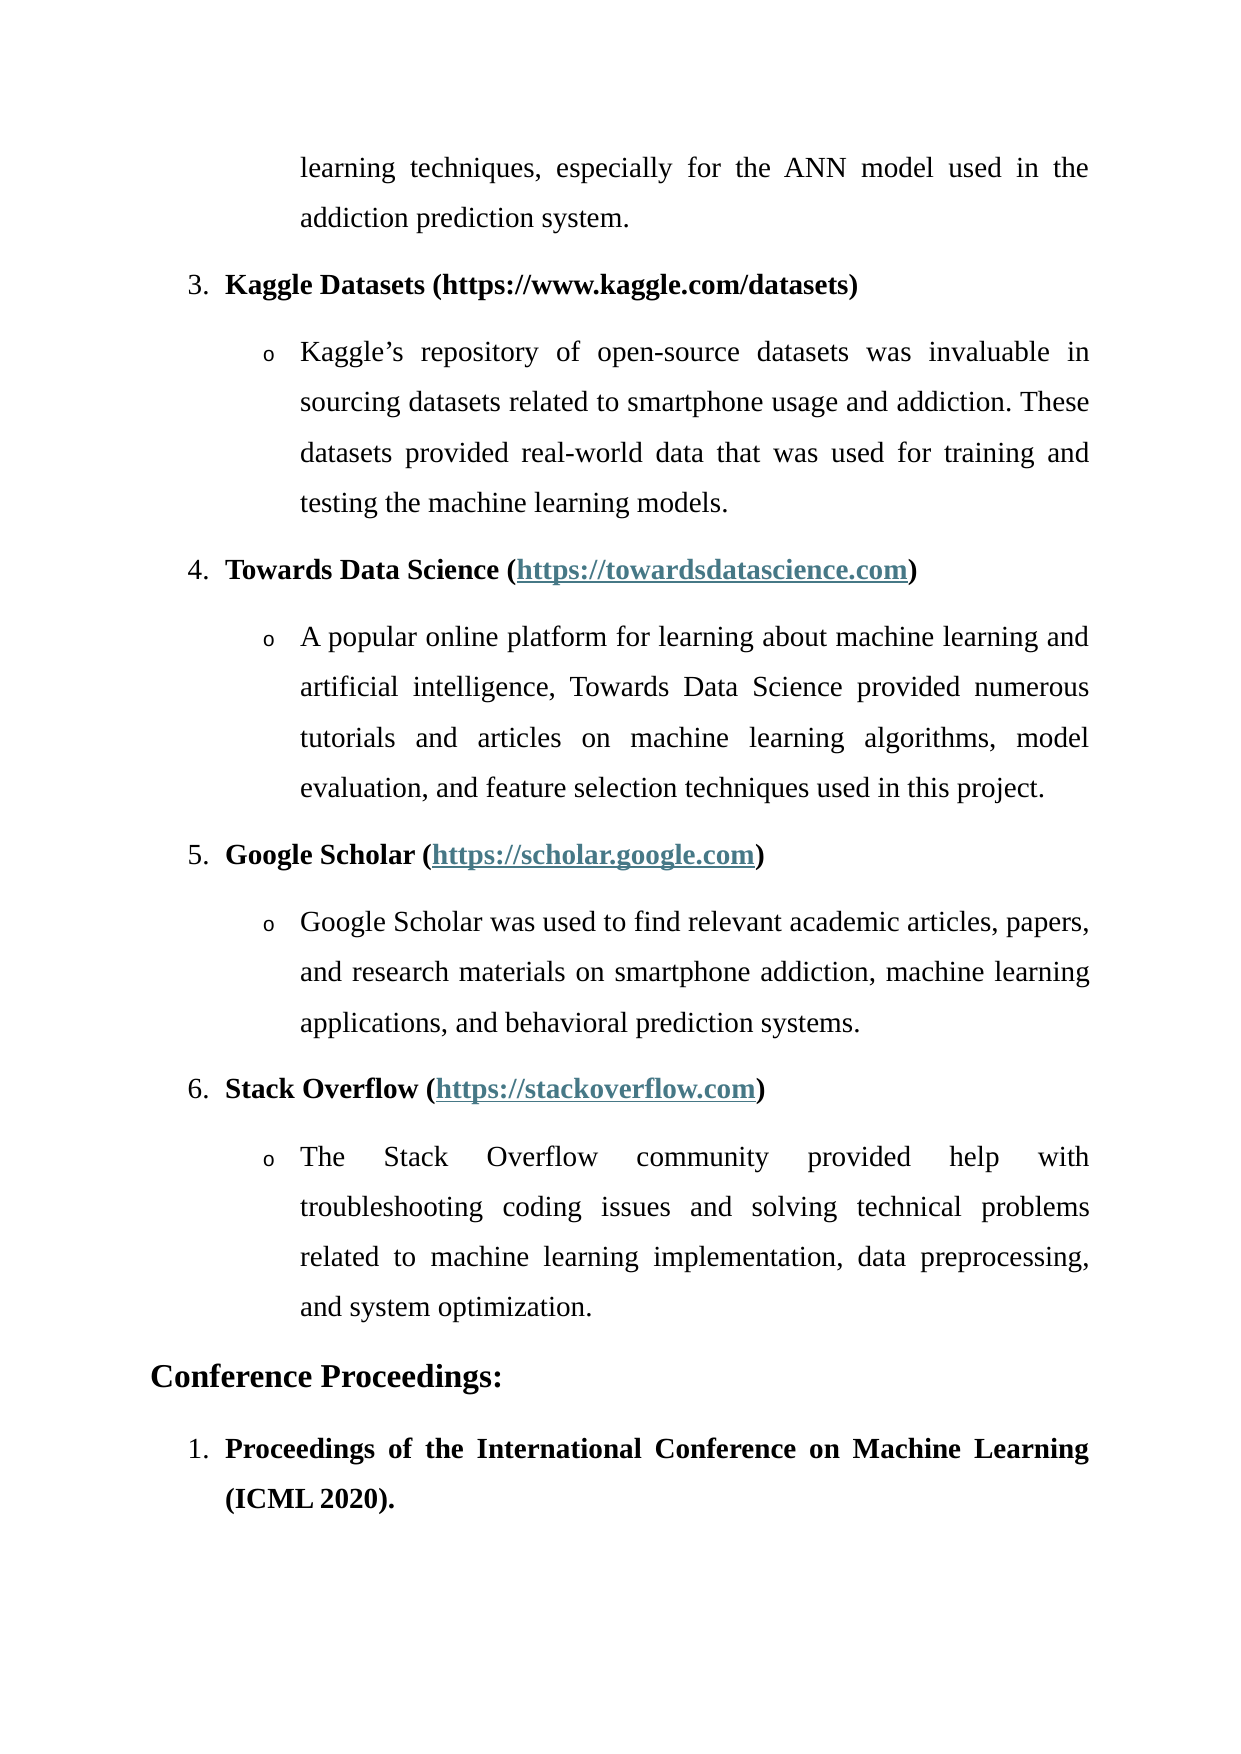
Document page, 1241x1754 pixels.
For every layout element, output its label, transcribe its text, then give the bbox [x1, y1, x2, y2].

list Towards Data Science (https://towardsdatascience.com) [187, 552, 1090, 586]
list The Stack Overflow community provided help with troubleshooting coding issues and solving technical problems related to machine learning implementation, data preprocessing, and system optimization. [262, 1139, 1090, 1323]
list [262, 150, 1090, 234]
list Proceedings of the International Conference on Machine Learning (ICML 2020). [187, 1431, 1090, 1514]
list Kaggle’s repository of open-source datasets was invaluable in sourcing datasets related to smartphone usage and addiction. These datasets provided real-world data that was used for training and testing the machine learning models. [262, 334, 1090, 519]
list Stack Overflow (https://stackoverflow.com) [187, 1072, 1090, 1105]
list A popular online platform for learning about machine learning and artificial intelligence, Towards Data Science provided numerous tutorials and articles on machine learning algorithms, model evaluation, and feature selection techniques used in this project. [262, 619, 1090, 804]
list Kaggle Datasets (https://www.kaggle.com/datasets) [187, 267, 1090, 301]
text Conference Proceedings: [150, 1357, 1090, 1395]
list Google Scholar (https://scholar.google.com) [187, 837, 1090, 871]
list Google Scholar was used to find relevant academic articles, papers, and research materials on smartphone addiction, machine learning applications, and behavioral prediction systems. [262, 904, 1090, 1038]
